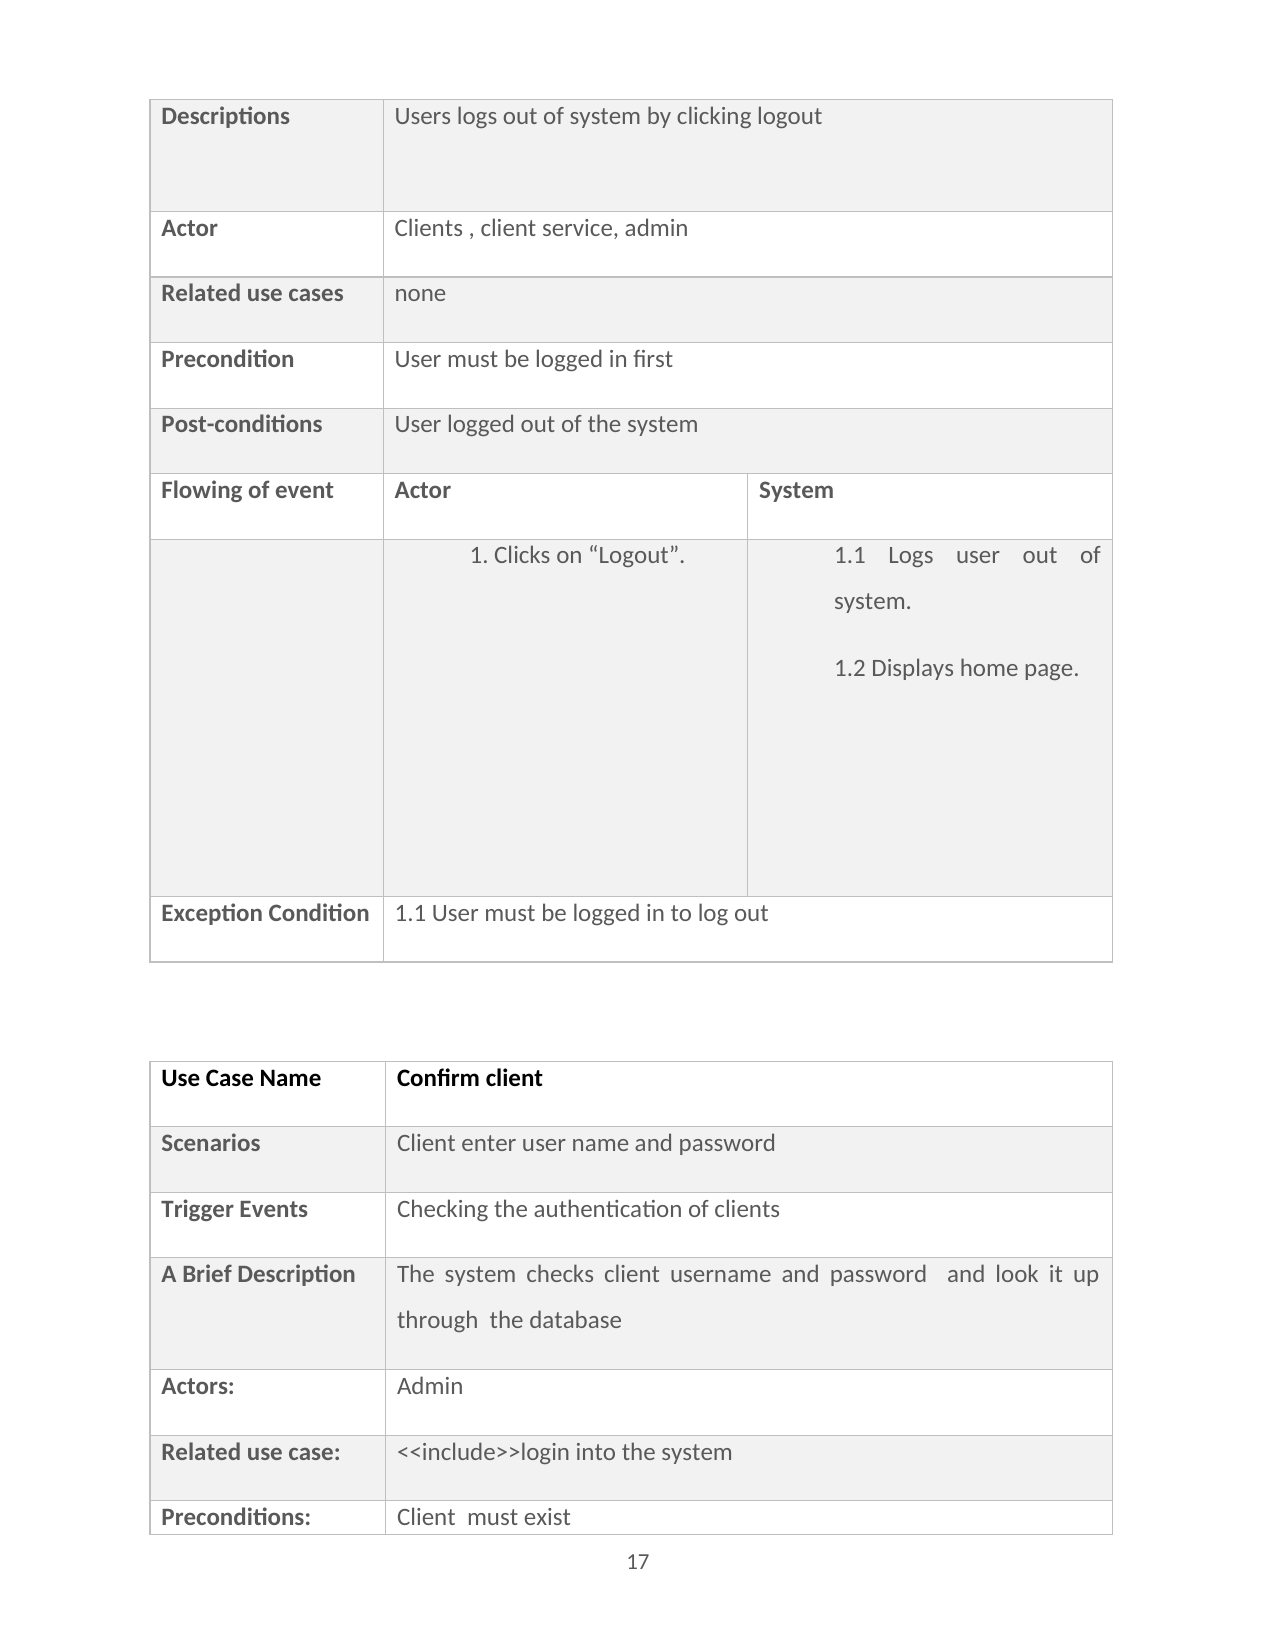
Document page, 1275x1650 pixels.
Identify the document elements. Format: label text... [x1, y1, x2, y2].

table_cell Client enter user name and password [386, 1127, 1112, 1192]
table_cell Related use cases [151, 278, 383, 342]
table_cell Descriptions [151, 100, 383, 211]
table_cell Users logs out of system by clicking logout [384, 100, 1112, 211]
table_cell 1.1 Logs user out of system. 1.2 Displays home page. [748, 540, 1112, 896]
table_cell A Brief Description [151, 1258, 385, 1369]
table_cell Exception Condition [151, 897, 383, 961]
table_cell Admin [386, 1370, 1112, 1435]
table_cell Preconditions: [151, 1501, 385, 1533]
table_cell Checking the authentication of clients [386, 1193, 1112, 1257]
table_cell Clients , client service, admin [384, 212, 1112, 276]
table_cell [151, 540, 383, 896]
table_cell User logged out of the system [384, 409, 1112, 473]
table_cell System [748, 474, 1112, 538]
table_header Confirm client [386, 1062, 1112, 1126]
table_cell Client must exist [386, 1501, 1112, 1533]
table_cell none [384, 278, 1112, 342]
table_cell Post-conditions [151, 409, 383, 473]
table_cell Actor [384, 474, 747, 538]
table_cell 1. Clicks on “Logout”. [384, 540, 747, 896]
table_cell 1.1 User must be logged in to log out [384, 897, 1112, 961]
table_header Use Case Name [151, 1062, 385, 1126]
table_cell The system checks client username and password and look it up through the database [386, 1258, 1112, 1369]
table_cell Actors: [151, 1370, 385, 1435]
table_cell User must be logged in first [384, 343, 1112, 407]
table_cell Actor [151, 212, 383, 276]
table_cell Precondition [151, 343, 383, 407]
table_cell Scenarios [151, 1127, 385, 1192]
table_cell Trigger Events [151, 1193, 385, 1257]
table_cell Related use case: [151, 1436, 385, 1500]
table_cell Flowing of event [151, 474, 383, 538]
table_cell <<include>>login into the system [386, 1436, 1112, 1500]
